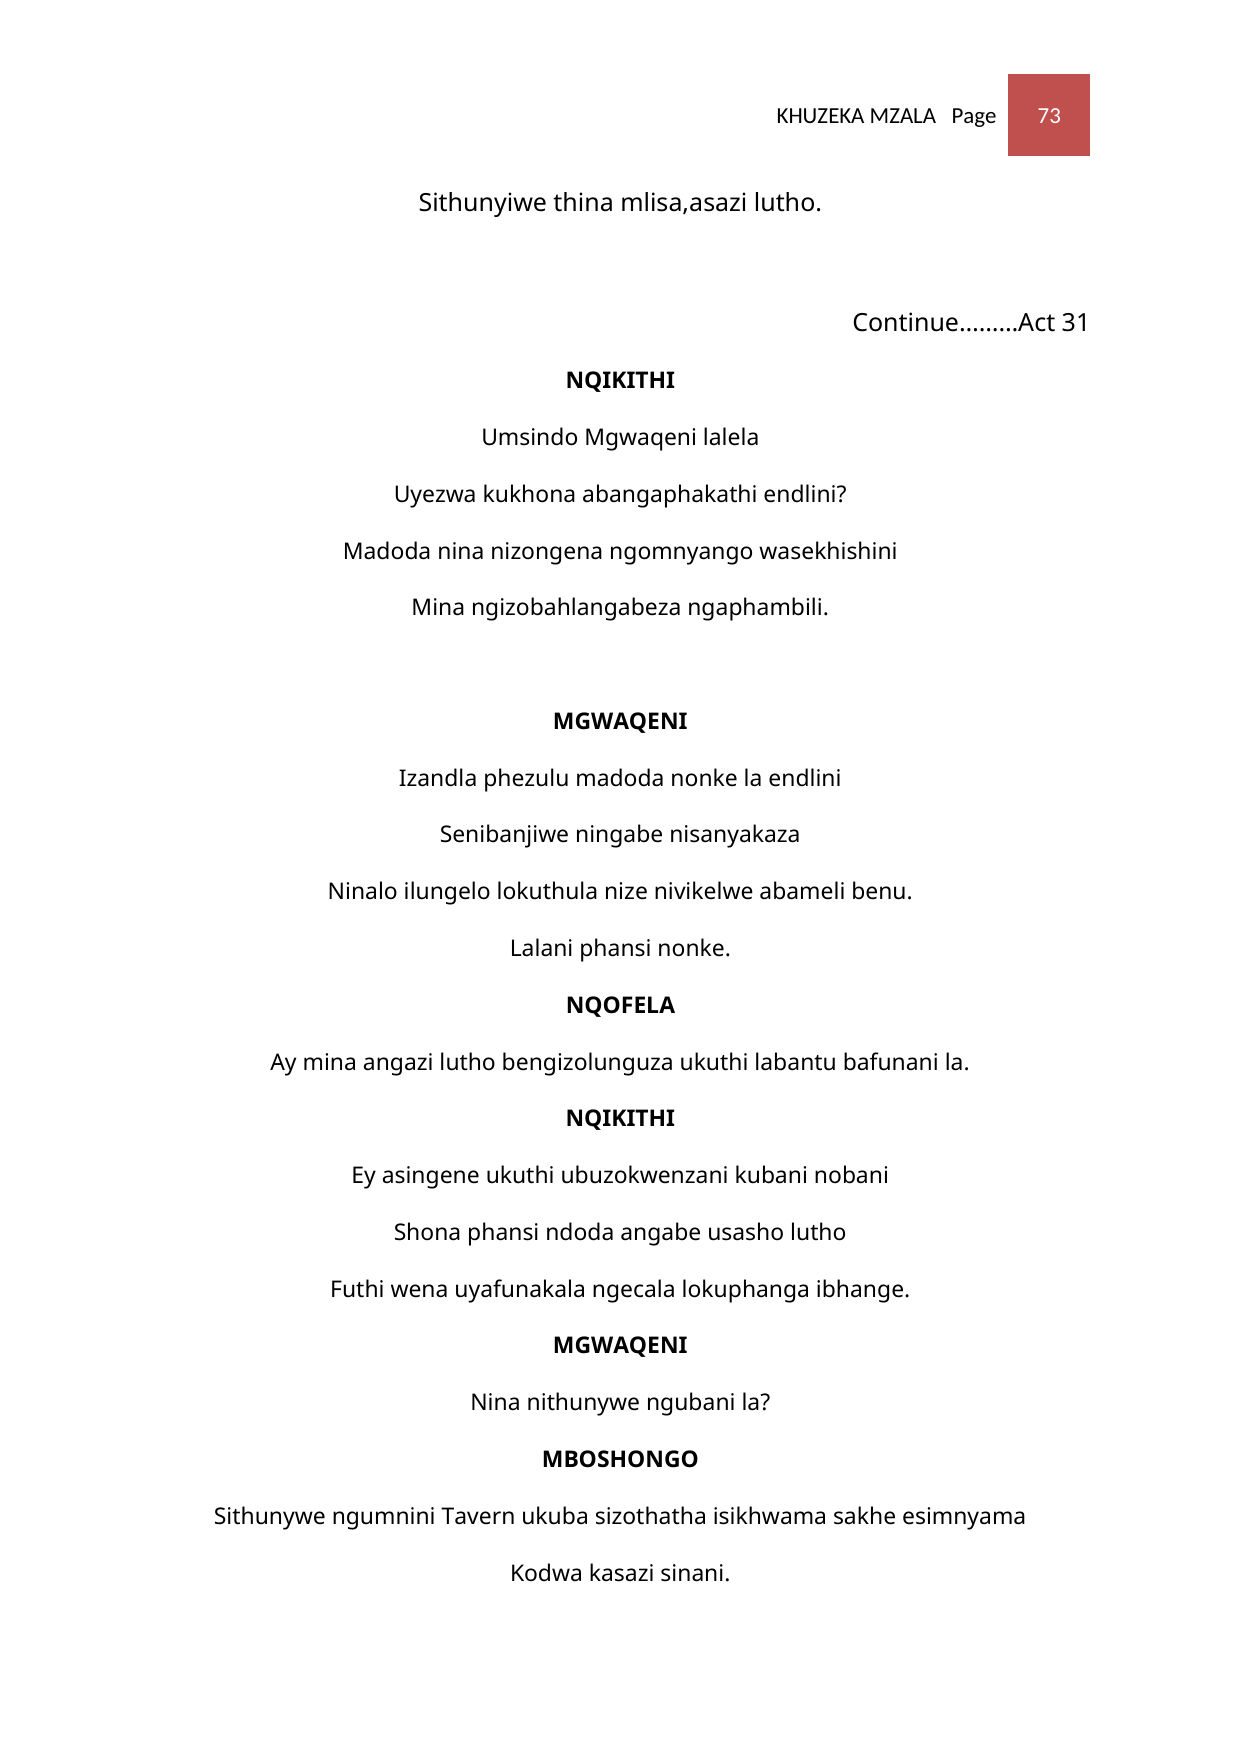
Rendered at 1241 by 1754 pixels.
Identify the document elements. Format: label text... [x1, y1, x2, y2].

text Ninalo ilungelo lokuthula nize nivikelwe abameli benu. [150, 875, 1090, 906]
text Mina ngizobahlangabeza ngaphambili. [150, 591, 1090, 623]
text Umsindo Mgwaqeni lalela [150, 421, 1090, 452]
text Uyezwa kukhona abangaphakathi endlini? [150, 478, 1090, 509]
text Continue………Act 31 [150, 304, 1090, 338]
text Futhi wena uyafunakala ngecala lokuphanga ibhange. [150, 1273, 1090, 1304]
text Sithunyiwe thina mlisa,asazi lutho. [150, 184, 1090, 218]
text Sithunywe ngumnini Tavern ukuba sizothatha isikhwama sakhe esimnyama [150, 1500, 1090, 1531]
text Shona phansi ndoda angabe usasho lutho [150, 1216, 1090, 1247]
text NQIKITHI [150, 364, 1090, 396]
text MGWAQENI [150, 705, 1090, 736]
text Nina nithunywe ngubani la? [150, 1386, 1090, 1417]
text Kodwa kasazi sinani. [150, 1556, 1090, 1588]
text Ey asingene ukuthi ubuzokwenzani kubani nobani [150, 1159, 1090, 1190]
text Senibanjiwe ningabe nisanyakaza [150, 818, 1090, 850]
text NQIKITHI [150, 1102, 1090, 1133]
text Izandla phezulu madoda nonke la endlini [150, 762, 1090, 793]
text MBOSHONGO [150, 1443, 1090, 1474]
text Madoda nina nizongena ngomnyango wasekhishini [150, 534, 1090, 566]
text Ay mina angazi lutho bengizolunguza ukuthi labantu bafunani la. [150, 1046, 1090, 1077]
text NQOFELA [150, 989, 1090, 1020]
text Lalani phansi nonke. [150, 932, 1090, 963]
text MGWAQENI [150, 1329, 1090, 1361]
